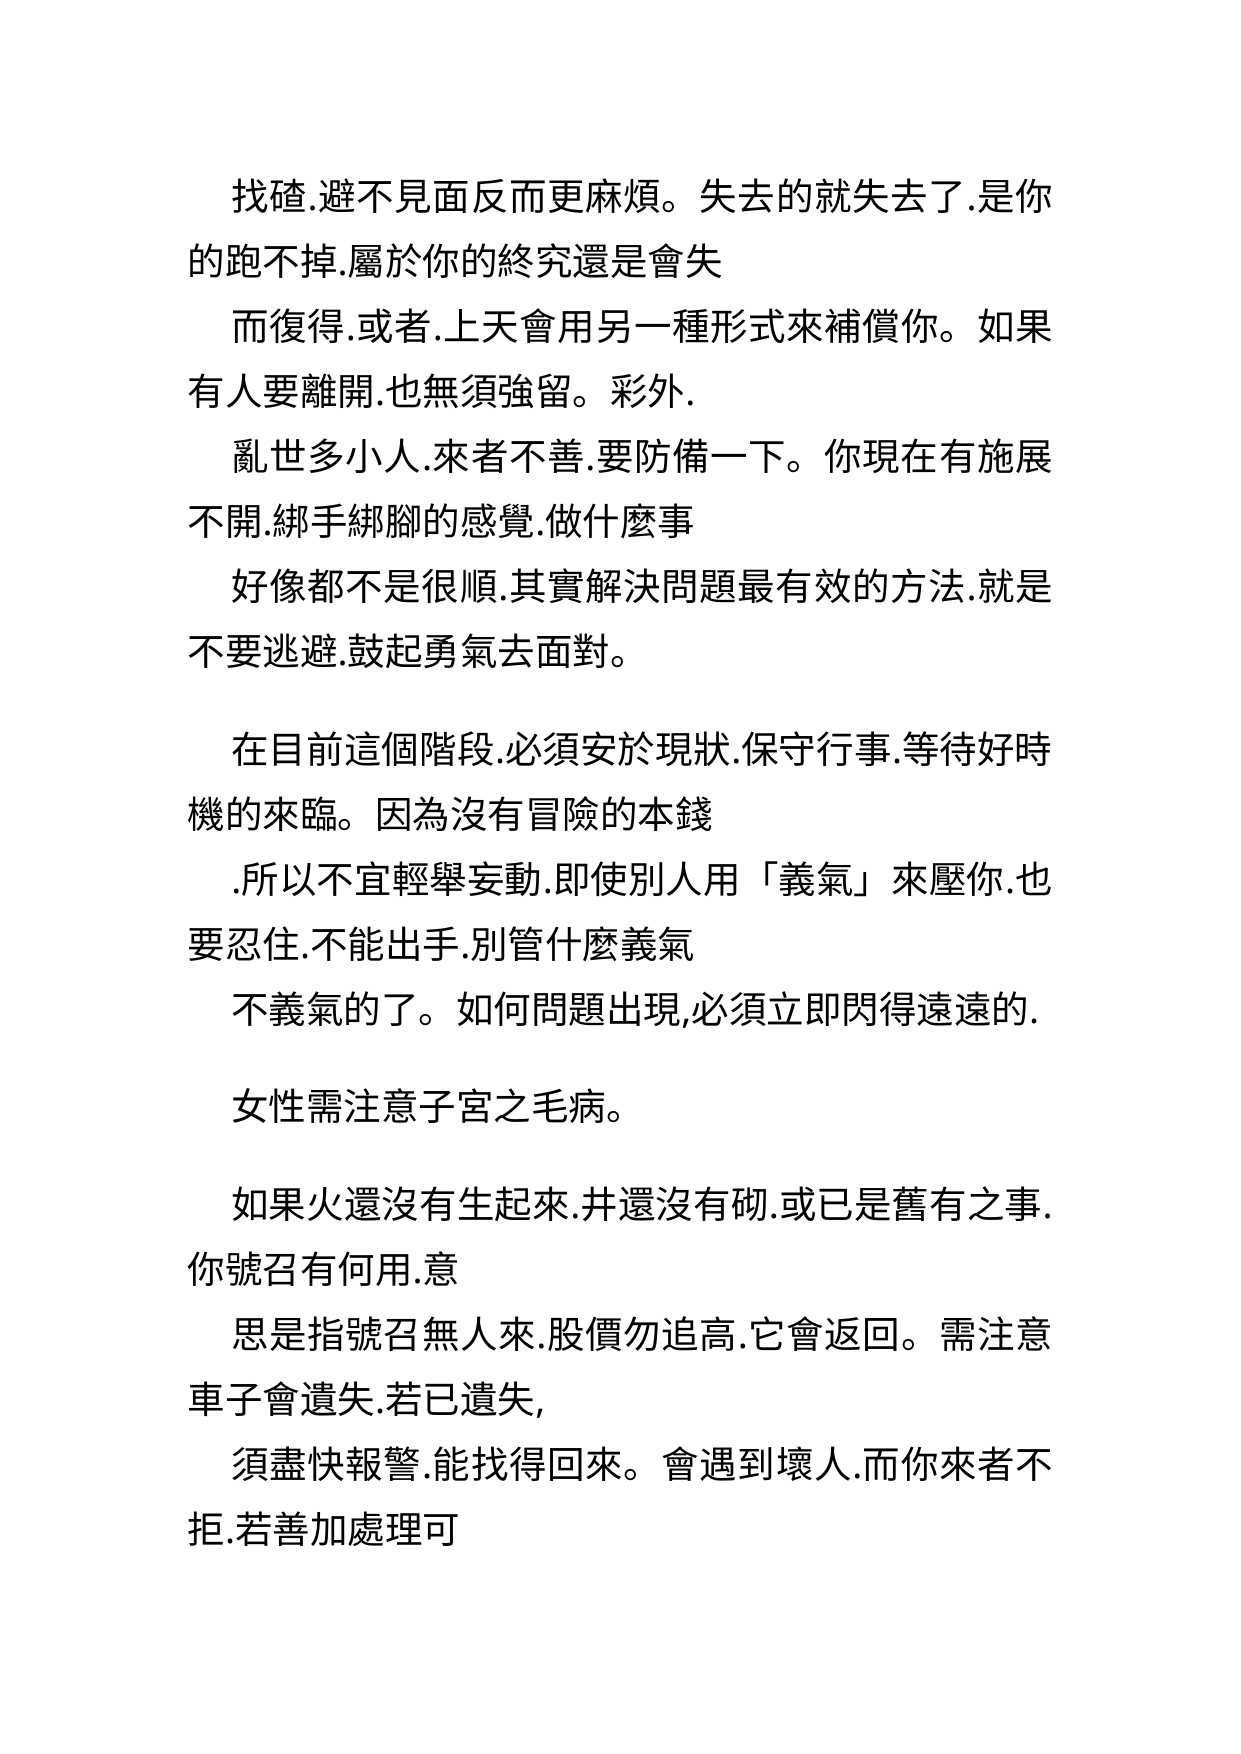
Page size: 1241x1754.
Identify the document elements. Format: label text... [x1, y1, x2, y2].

text .所以不宜輕舉妄動.即使別人用「義氣」來壓你.也要忍住.不能出手.別管什麼義氣 [187, 844, 1053, 974]
text 須盡快報警.能找得回來。會遇到壞人.而你來者不拒.若善加處理可 [187, 1429, 1053, 1559]
text 如果火還沒有生起來.井還沒有砌.或已是舊有之事.你號召有何用.意 [187, 1169, 1053, 1299]
text 不義氣的了。如何問題出現,必須立即閃得遠遠的. [187, 974, 1053, 1039]
text 思是指號召無人來.股價勿追高.它會返回。需注意車子會遺失.若已遺失, [187, 1299, 1053, 1429]
text 而復得.或者.上天會用另一種形式來補償你。如果有人要離開.也無須強留。彩外. [187, 292, 1053, 422]
text 亂世多小人.來者不善.要防備一下。你現在有施展不開.綁手綁腳的感覺.做什麼事 [187, 422, 1053, 552]
text 女性需注意子宮之毛病。 [187, 1072, 1053, 1137]
text 好像都不是很順.其實解決問題最有效的方法.就是不要逃避.鼓起勇氣去面對。 [187, 552, 1053, 682]
text 找碴.避不見面反而更麻煩。失去的就失去了.是你的跑不掉.屬於你的終究還是會失 [187, 162, 1053, 292]
text 在目前這個階段.必須安於現狀.保守行事.等待好時機的來臨。因為沒有冒險的本錢 [187, 714, 1053, 844]
